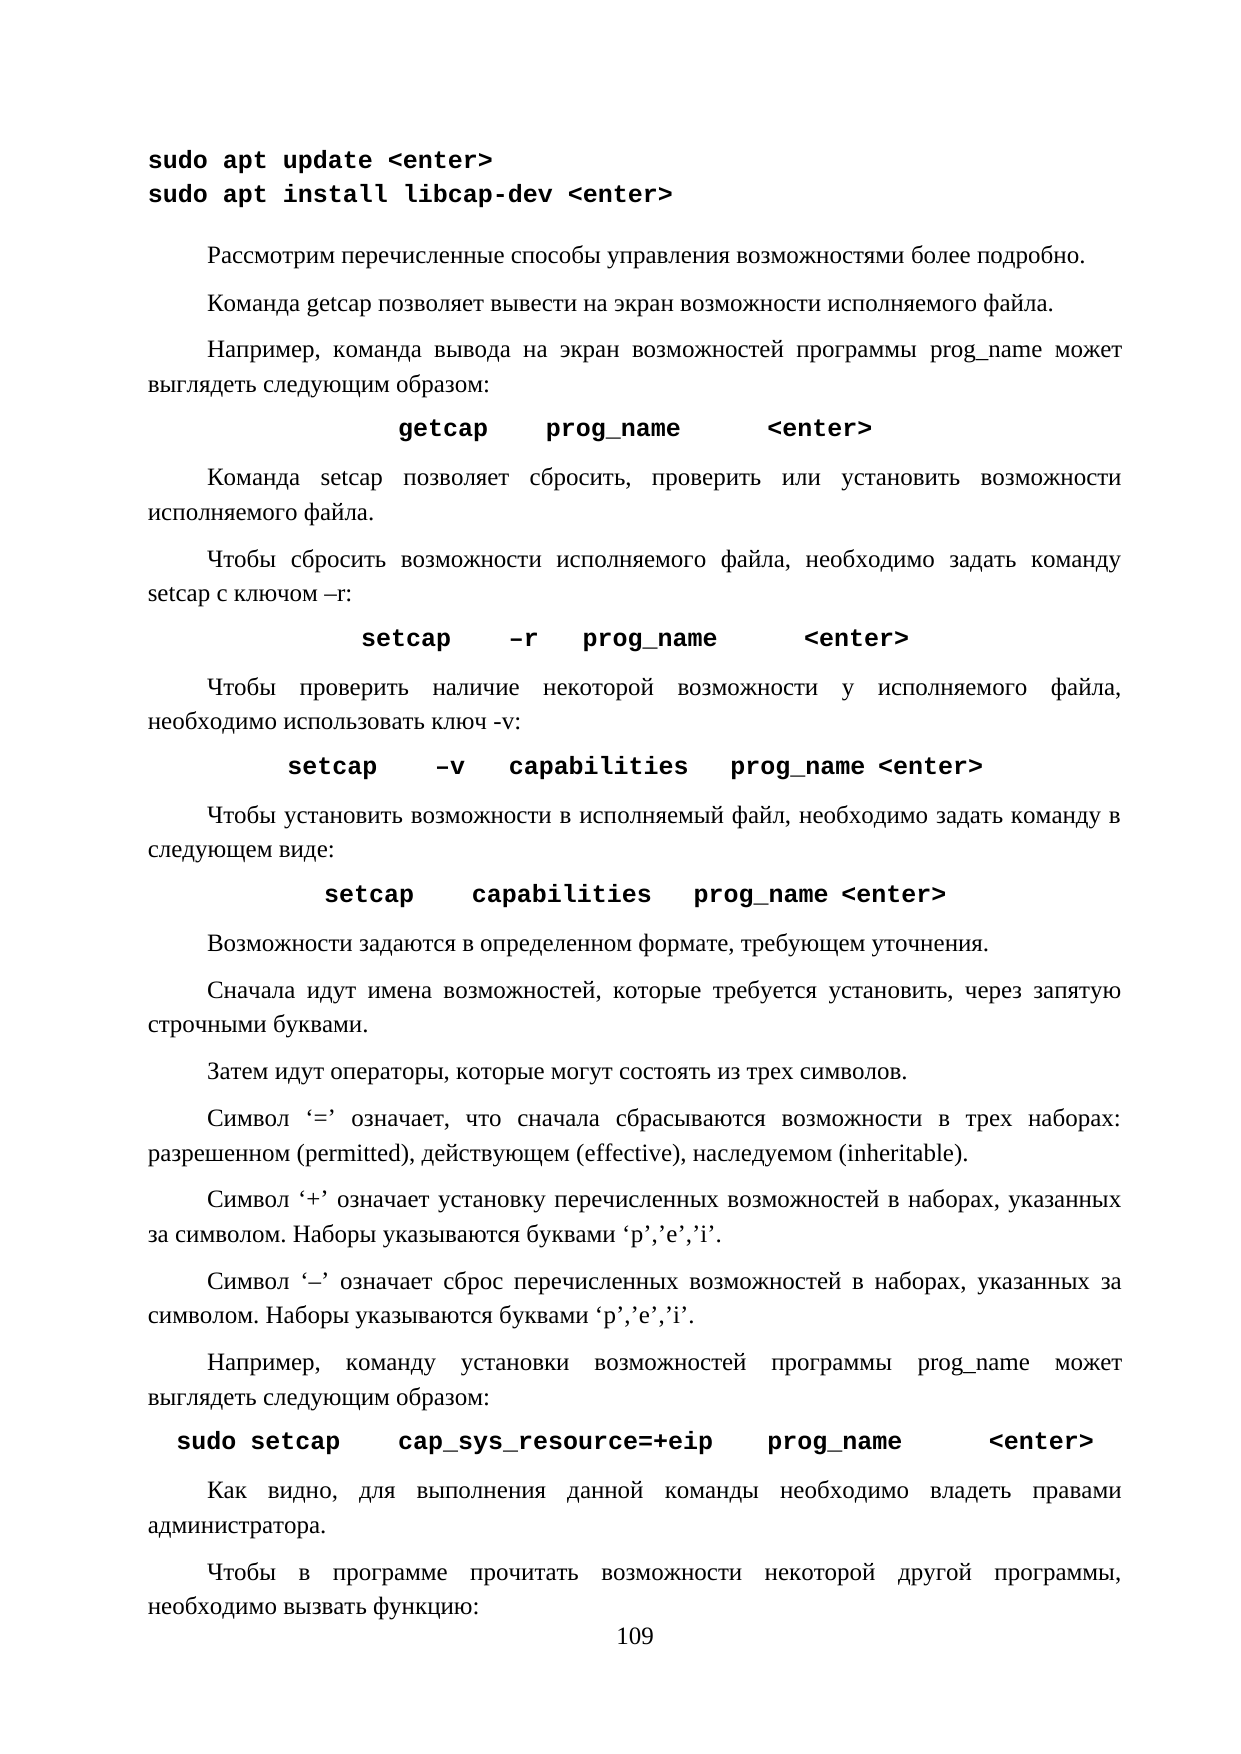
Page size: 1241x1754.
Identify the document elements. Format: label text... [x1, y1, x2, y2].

text sudo apt update <enter> [148, 148, 1122, 176]
text Чтобы в программе прочитать возможности некоторой другой программы, необходимо вызвать функцию: [148, 1557, 1122, 1620]
text Чтобы проверить наличие некоторой возможности у исполняемого файла, необходимо использовать ключ -v: [148, 672, 1122, 735]
text Команда getcap позволяет вывести на экран возможности исполняемого файла. [148, 288, 1122, 316]
text setcap capabilities prog_name <enter> [148, 881, 1122, 909]
text Сначала идут имена возможностей, которые требуется установить, через запятую строчными буквами. [148, 975, 1122, 1038]
text setcap –v capabilities prog_name <enter> [148, 753, 1122, 782]
text setcap –r prog_name <enter> [148, 625, 1122, 654]
text Рассмотрим перечисленные способы управления возможностями более подробно. [148, 241, 1122, 269]
text Символ ‘=’ означает, что сначала сбрасываются возможности в трех наборах: разрешенном (permitted), действующем (effective), наследуемом (inheritable). [148, 1103, 1122, 1166]
text Чтобы сбросить возможности исполняемого файла, необходимо задать команду setcap с ключом –r: [148, 544, 1122, 607]
text sudo apt install libcap-dev <enter> [148, 182, 1122, 210]
text sudo setcap cap_sys_resource=+eip prog_name <enter> [148, 1429, 1122, 1457]
text Затем идут операторы, которые могут состоять из трех символов. [148, 1056, 1122, 1085]
text Как видно, для выполнения данной команды необходимо владеть правами администратора. [148, 1475, 1122, 1539]
text Символ ‘+’ означает установку перечисленных возможностей в наборах, указанных за символом. Наборы указываются буквами ‘p’,’e’,’i’. [148, 1184, 1122, 1248]
text Команда setcap позволяет сбросить, проверить или установить возможности исполняемого файла. [148, 462, 1122, 526]
text Например, команду установки возможностей программы prog_name может выглядеть следующим образом: [148, 1347, 1122, 1411]
text Символ ‘–’ означает сброс перечисленных возможностей в наборах, указанных за символом. Наборы указываются буквами ‘p’,’e’,’i’. [148, 1266, 1122, 1329]
text Возможности задаются в определенном формате, требующем уточнения. [148, 928, 1122, 956]
text Например, команда вывода на экран возможностей программы prog_name может выглядеть следующим образом: [148, 334, 1122, 398]
text Чтобы установить возможности в исполняемый файл, необходимо задать команду в следующем виде: [148, 800, 1122, 863]
text getcap prog_name <enter> [148, 416, 1122, 444]
